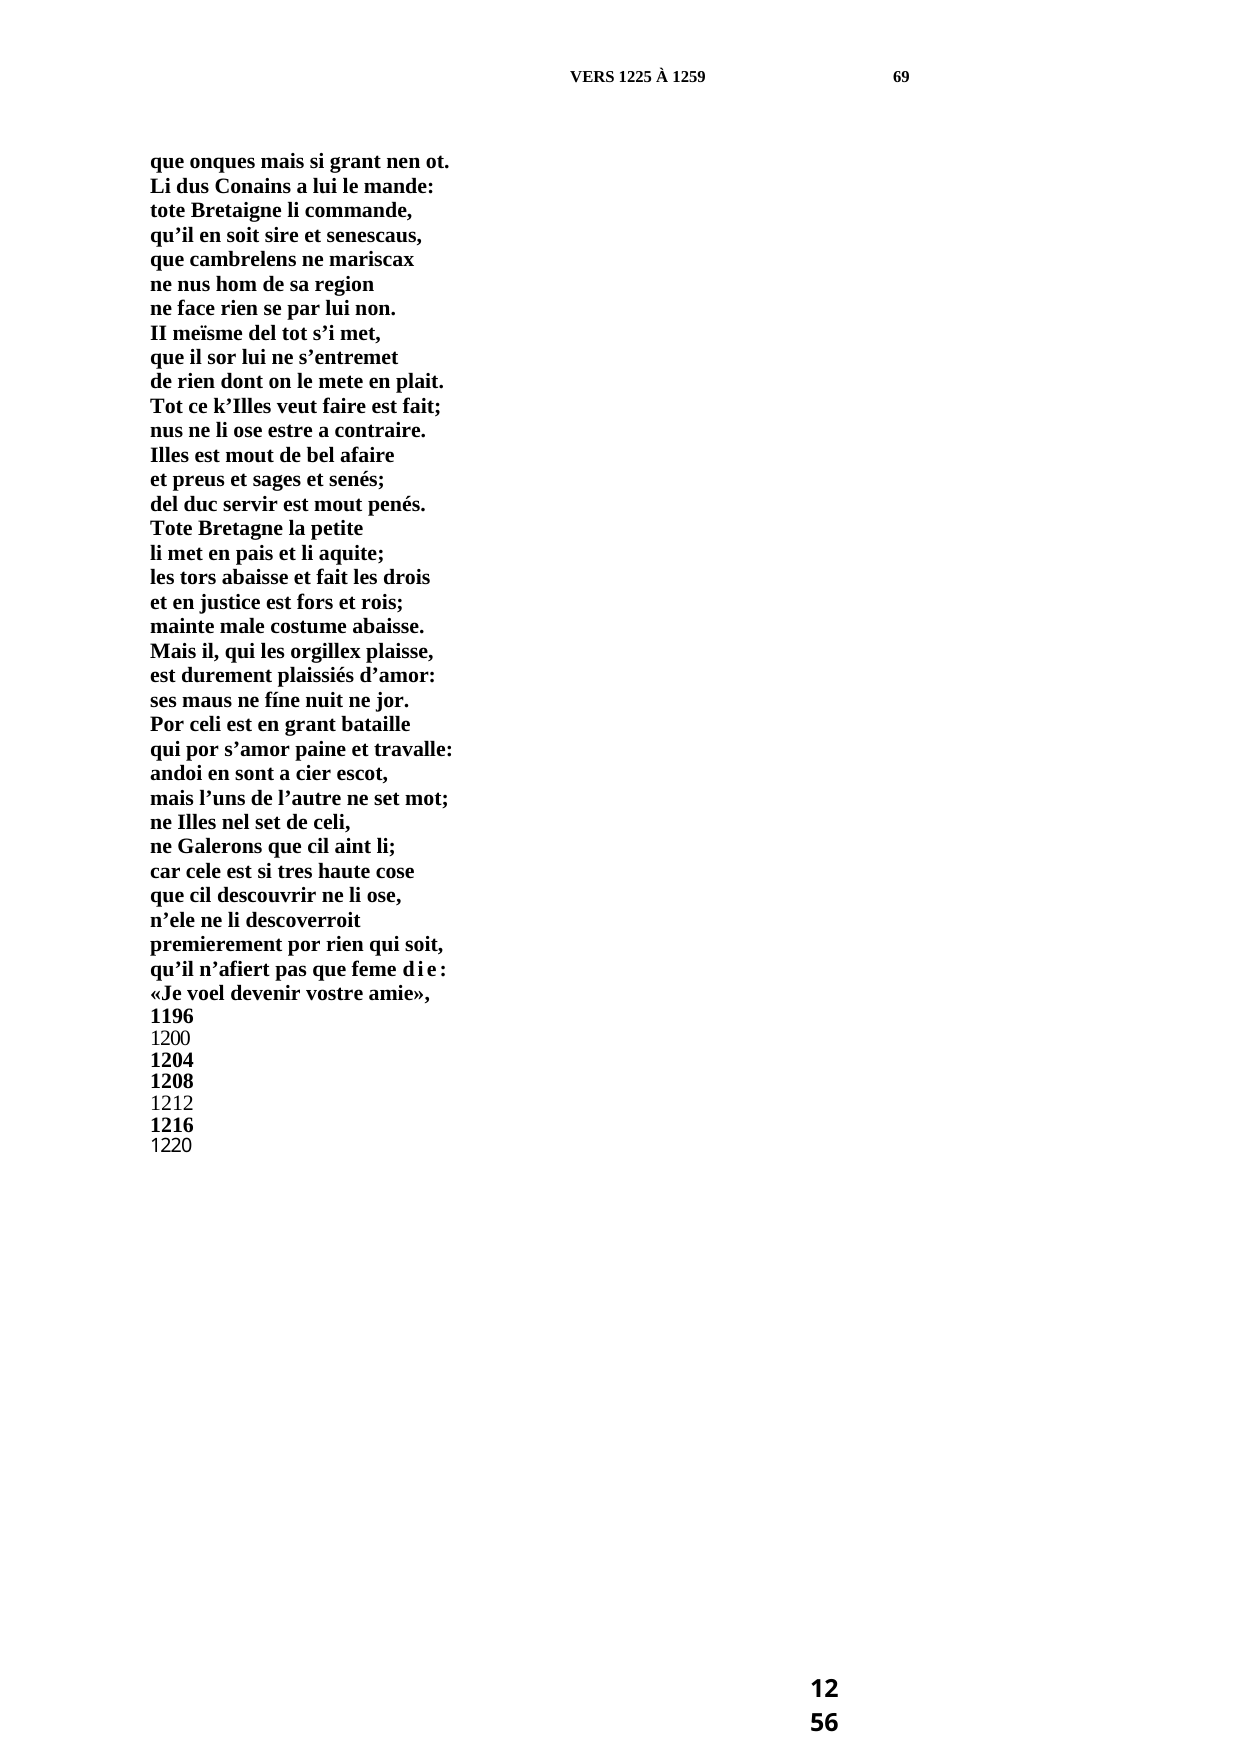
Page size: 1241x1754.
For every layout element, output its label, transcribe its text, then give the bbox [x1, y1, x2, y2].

text 1204 [150, 1049, 1090, 1071]
text 1216 [150, 1115, 1090, 1137]
text 1200 [150, 1028, 1090, 1049]
text 1220 [150, 1137, 1090, 1157]
text Por celi est en grant bataille qui por s’amor paine et travalle: andoi en sont a cier escot, mais l’uns de l’autre ne set mot; ne Illes nel set de celi, ne Galerons que cil aint li; car cele est si tres haute cose que cil descouvrir ne li ose, n’ele ne li descoverroit premierement por rien qui soit, qu’il n’afiert pas que feme die: «Je voel devenir vostre amie», [150, 712, 1090, 1006]
text II meïsme del tot s’i met, que il sor lui ne s’entremet de rien dont on le mete en plait. Tot ce k’Illes veut faire est fait; nus ne li ose estre a contraire. Illes est mout de bel afaire et preus et sages et senés; del duc servir est mout penés. Tote Bretagne la petite li met en pais et li aquite; les tors abaisse et fait les drois et en justice est fors et rois; mainte male costume abaisse. Mais il, qui les orgillex plaisse, est durement plaissiés d’amor: ses maus ne fíne nuit ne jor. [150, 320, 1090, 712]
text 1208 [150, 1071, 1090, 1093]
text 1212 [150, 1093, 1090, 1115]
text 1196 [150, 1006, 1090, 1028]
text que onques mais si grant nen ot. Li dus Conains a lui le mande: tote Bretaigne li commande, qu’il en soit sire et senescaus, que cambrelens ne mariscax ne nus hom de sa region ne face rien se par lui non. [150, 149, 1090, 320]
